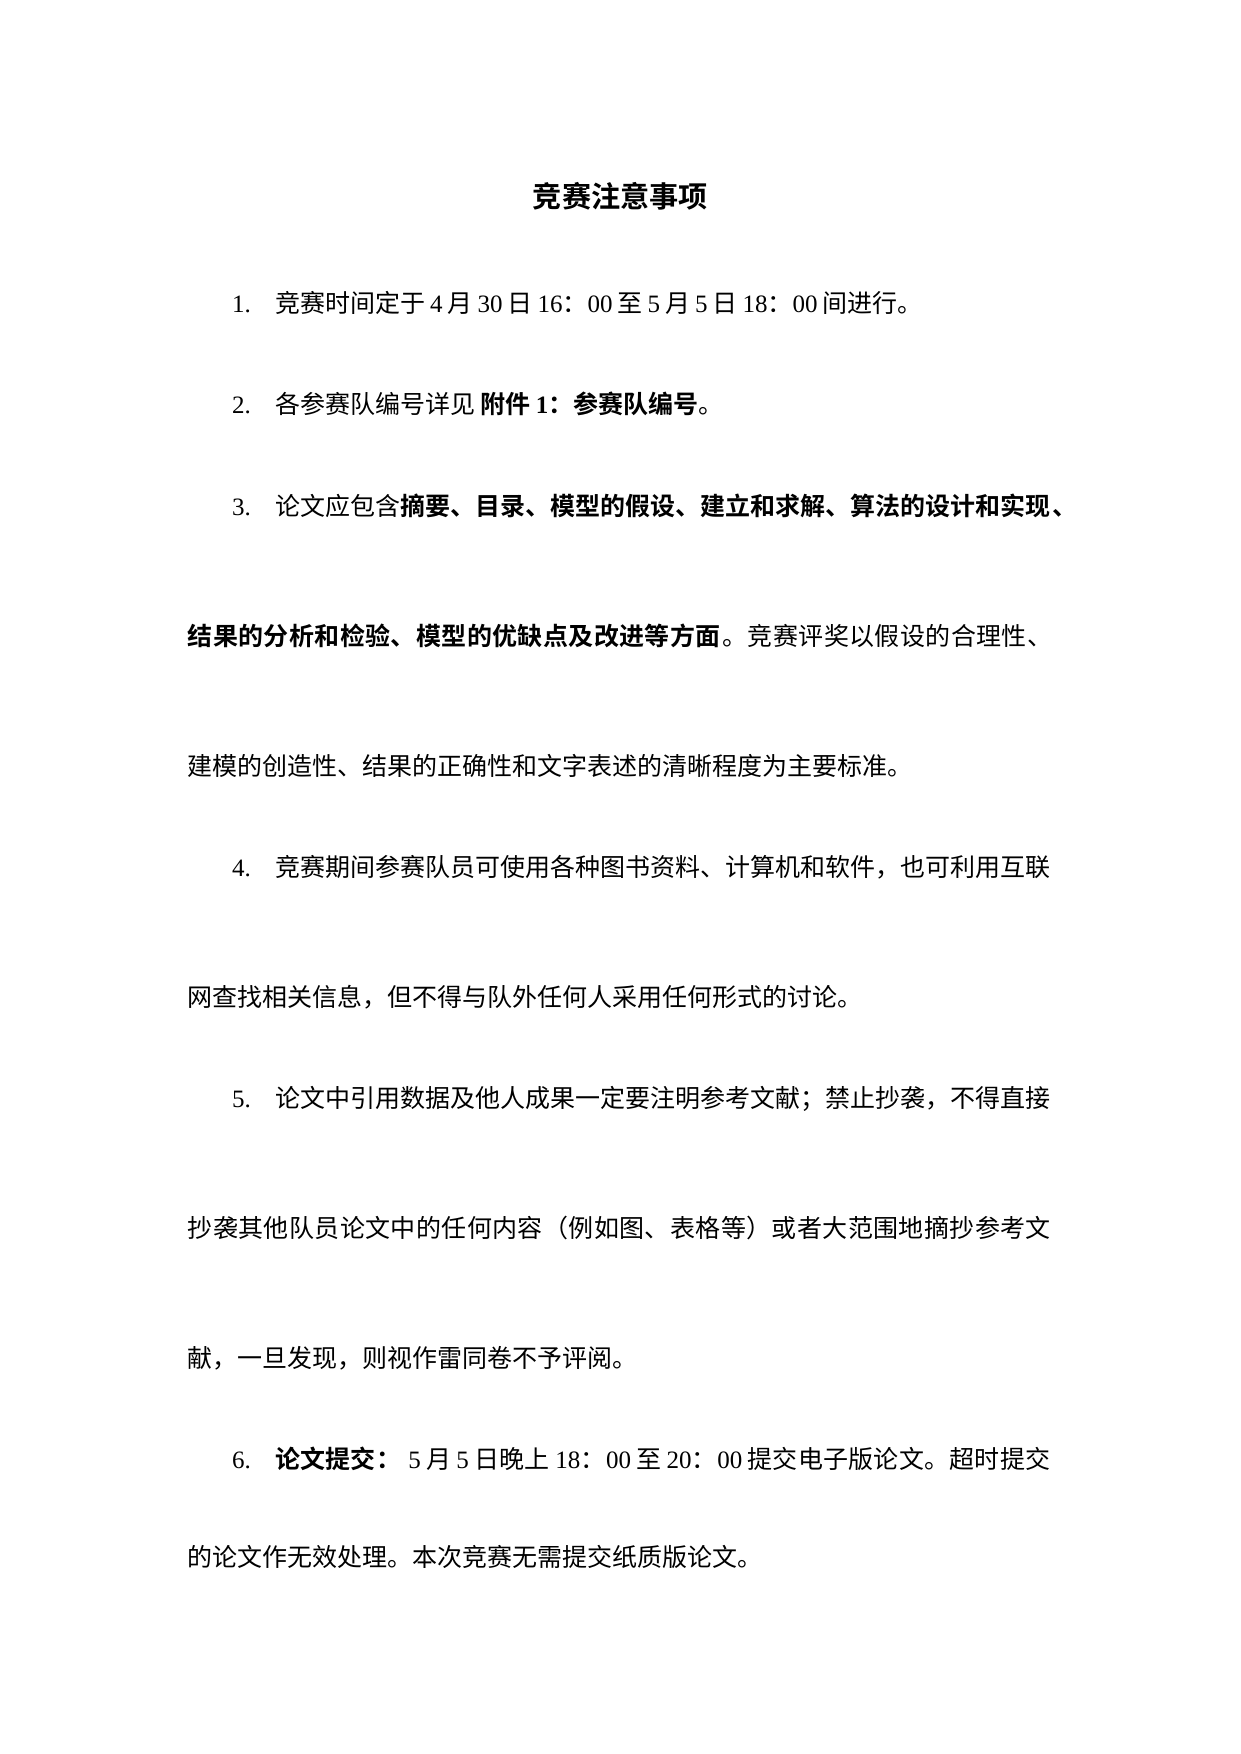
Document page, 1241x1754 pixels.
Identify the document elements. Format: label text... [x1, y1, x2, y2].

list 论文提交： 5月5日晚上18：00至20：00提交电子版论文。超时提交的论文作无效处理。本次竞赛无需提交纸质版论文。 [187, 1426, 1053, 1588]
list 论文中引用数据及他人成果一定要注明参考文献；禁止抄袭，不得直接抄袭其他队员论文中的任何内容（例如图、表格等）或者大范围地摘抄参考文献，一旦发现，则视作雷同卷不予评阅。 [187, 1064, 1053, 1389]
list 竞赛期间参赛队员可使用各种图书资料、计算机和软件，也可利用互联网查找相关信息，但不得与队外任何人采用任何形式的讨论。 [187, 833, 1053, 1028]
list 论文应包含摘要、目录、模型的假设、建立和求解、算法的设计和实现、结果的分析和检验、模型的优缺点及改进等方面。竞赛评奖以假设的合理性、建模的创造性、结果的正确性和文字表述的清晰程度为主要标准。 [187, 472, 1053, 797]
list 竞赛时间定于4月30日16：00至5月5日18：00间进行。 [187, 269, 1053, 334]
list 各参赛队编号详见 附件1：参赛队编号。 [187, 371, 1053, 436]
text 竞赛注意事项 [187, 162, 1053, 227]
